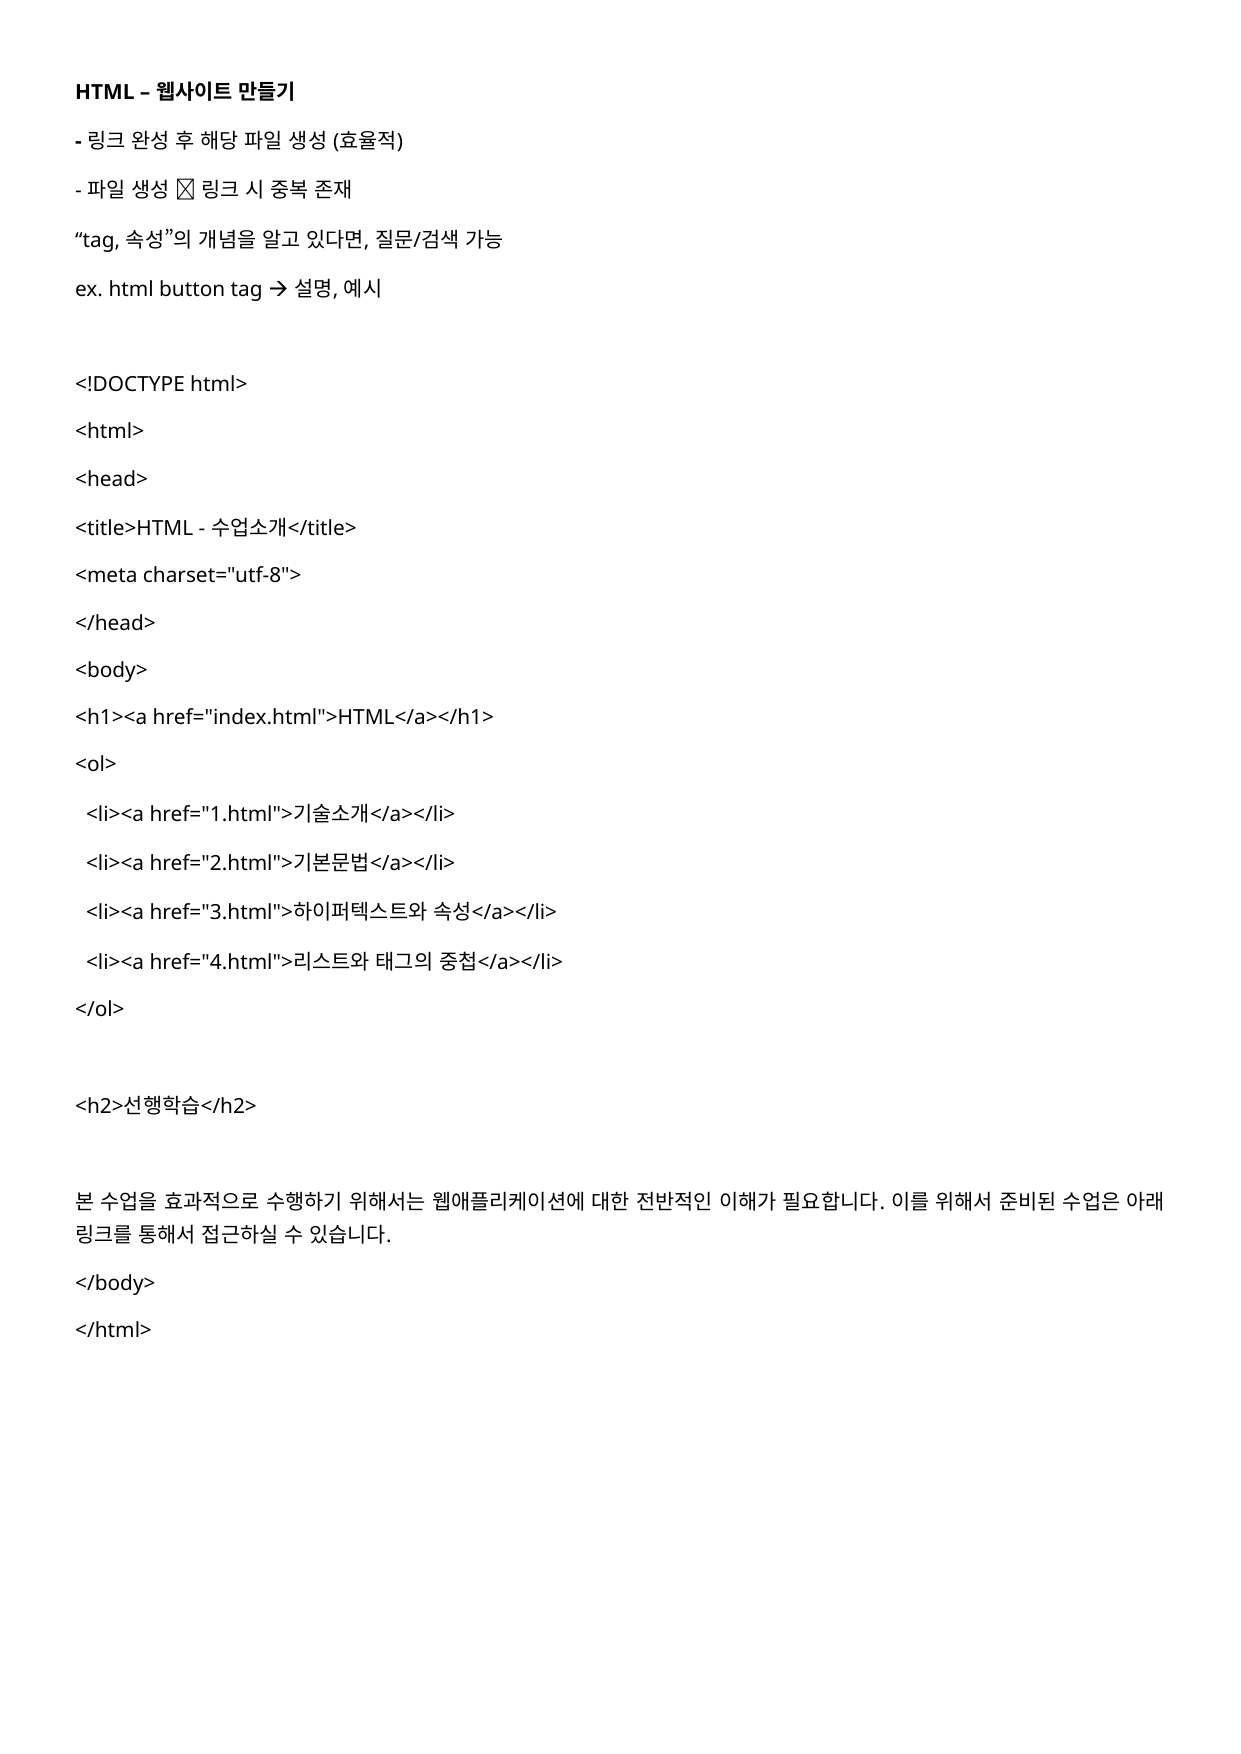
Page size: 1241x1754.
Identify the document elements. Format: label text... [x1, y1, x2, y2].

text </head> [75, 608, 1165, 636]
text ex. html button tag 설명, 예시 [75, 272, 1165, 303]
text </ol> [75, 994, 1165, 1023]
text 본 수업을 효과적으로 수행하기 위해서는 웹애플리케이션에 대한 전반적인 이해가 필요합니다. 이를 위해서 준비된 수업은 아래 링크를 통해서 접근하실 수 있습니다. [75, 1186, 1165, 1249]
text “tag, 속성”의 개념을 알고 있다면, 질문/검색 가능 [75, 223, 1165, 253]
text <!DOCTYPE html> [75, 369, 1165, 398]
text </html> [75, 1315, 1165, 1343]
text <meta charset="utf-8"> [75, 560, 1165, 589]
text <li><a href="1.html">기술소개</a></li> [75, 797, 1165, 827]
text <title>HTML - 수업소개</title> [75, 511, 1165, 541]
text <body> [75, 655, 1165, 683]
text - 파일 생성 링크 시 중복 존재 [75, 174, 1165, 204]
text <h2>선행학습</h2> [75, 1089, 1165, 1119]
text <li><a href="3.html">하이퍼텍스트와 속성</a></li> [75, 896, 1165, 926]
text <h1><a href="index.html">HTML</a></h1> [75, 702, 1165, 731]
text <html> [75, 416, 1165, 445]
text <ol> [75, 749, 1165, 778]
text - 링크 완성 후 해당 파일 생성 (효율적) [75, 124, 1165, 155]
text <li><a href="4.html">리스트와 태그의 중첩</a></li> [75, 945, 1165, 975]
text <li><a href="2.html">기본문법</a></li> [75, 846, 1165, 877]
text <head> [75, 464, 1165, 492]
text </body> [75, 1268, 1165, 1296]
text HTML – 웹사이트 만들기 [75, 75, 1165, 105]
